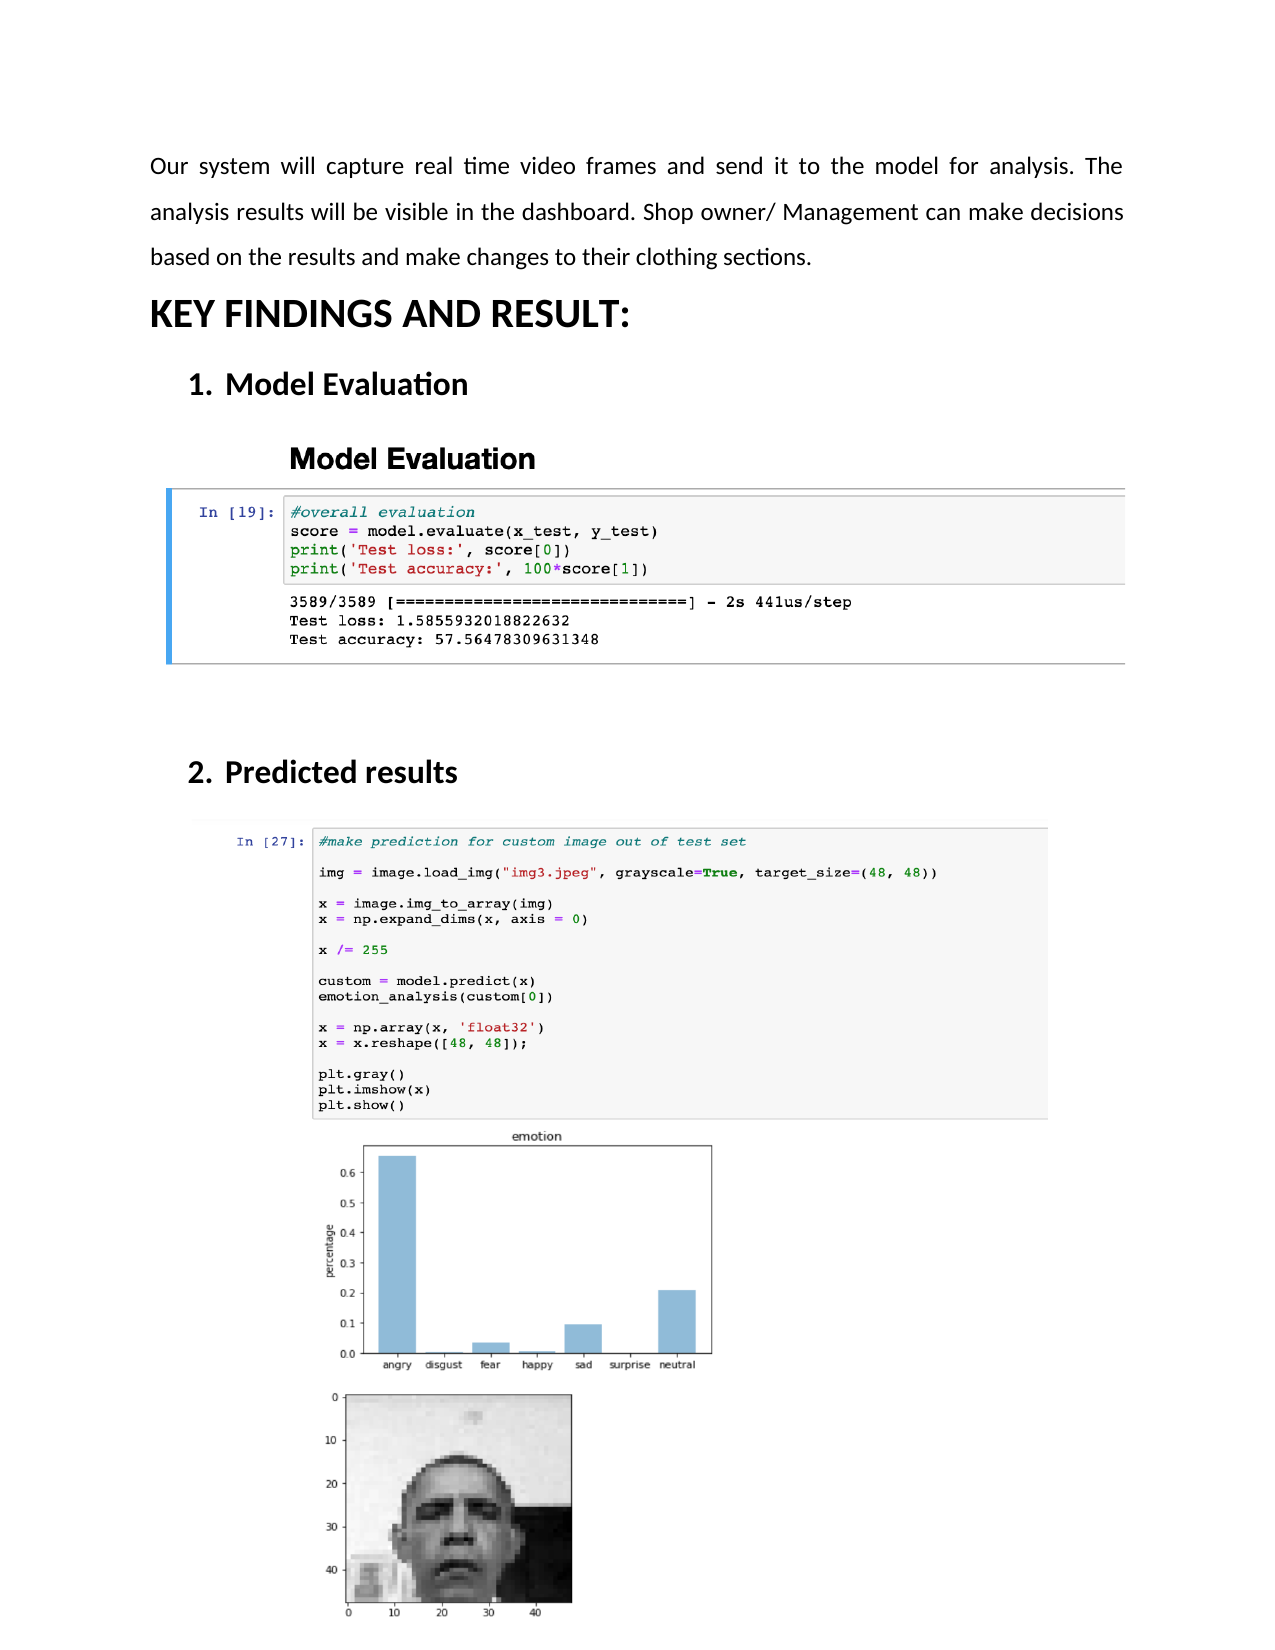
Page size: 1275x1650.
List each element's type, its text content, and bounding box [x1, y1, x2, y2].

picture [150, 424, 1125, 670]
picture [191, 819, 1048, 1633]
text KEY FINDINGS AND RESULT: [150, 287, 1125, 338]
text Our system will capture real time video frames and send it to the model for analysis. The analysis results will be visible in the dashboard. Shop owner/ Management can make decisions based on the results and make changes to their clothing sections. [150, 150, 1125, 272]
list Model Evaluation [187, 363, 1125, 404]
list Predicted results [187, 751, 1125, 792]
